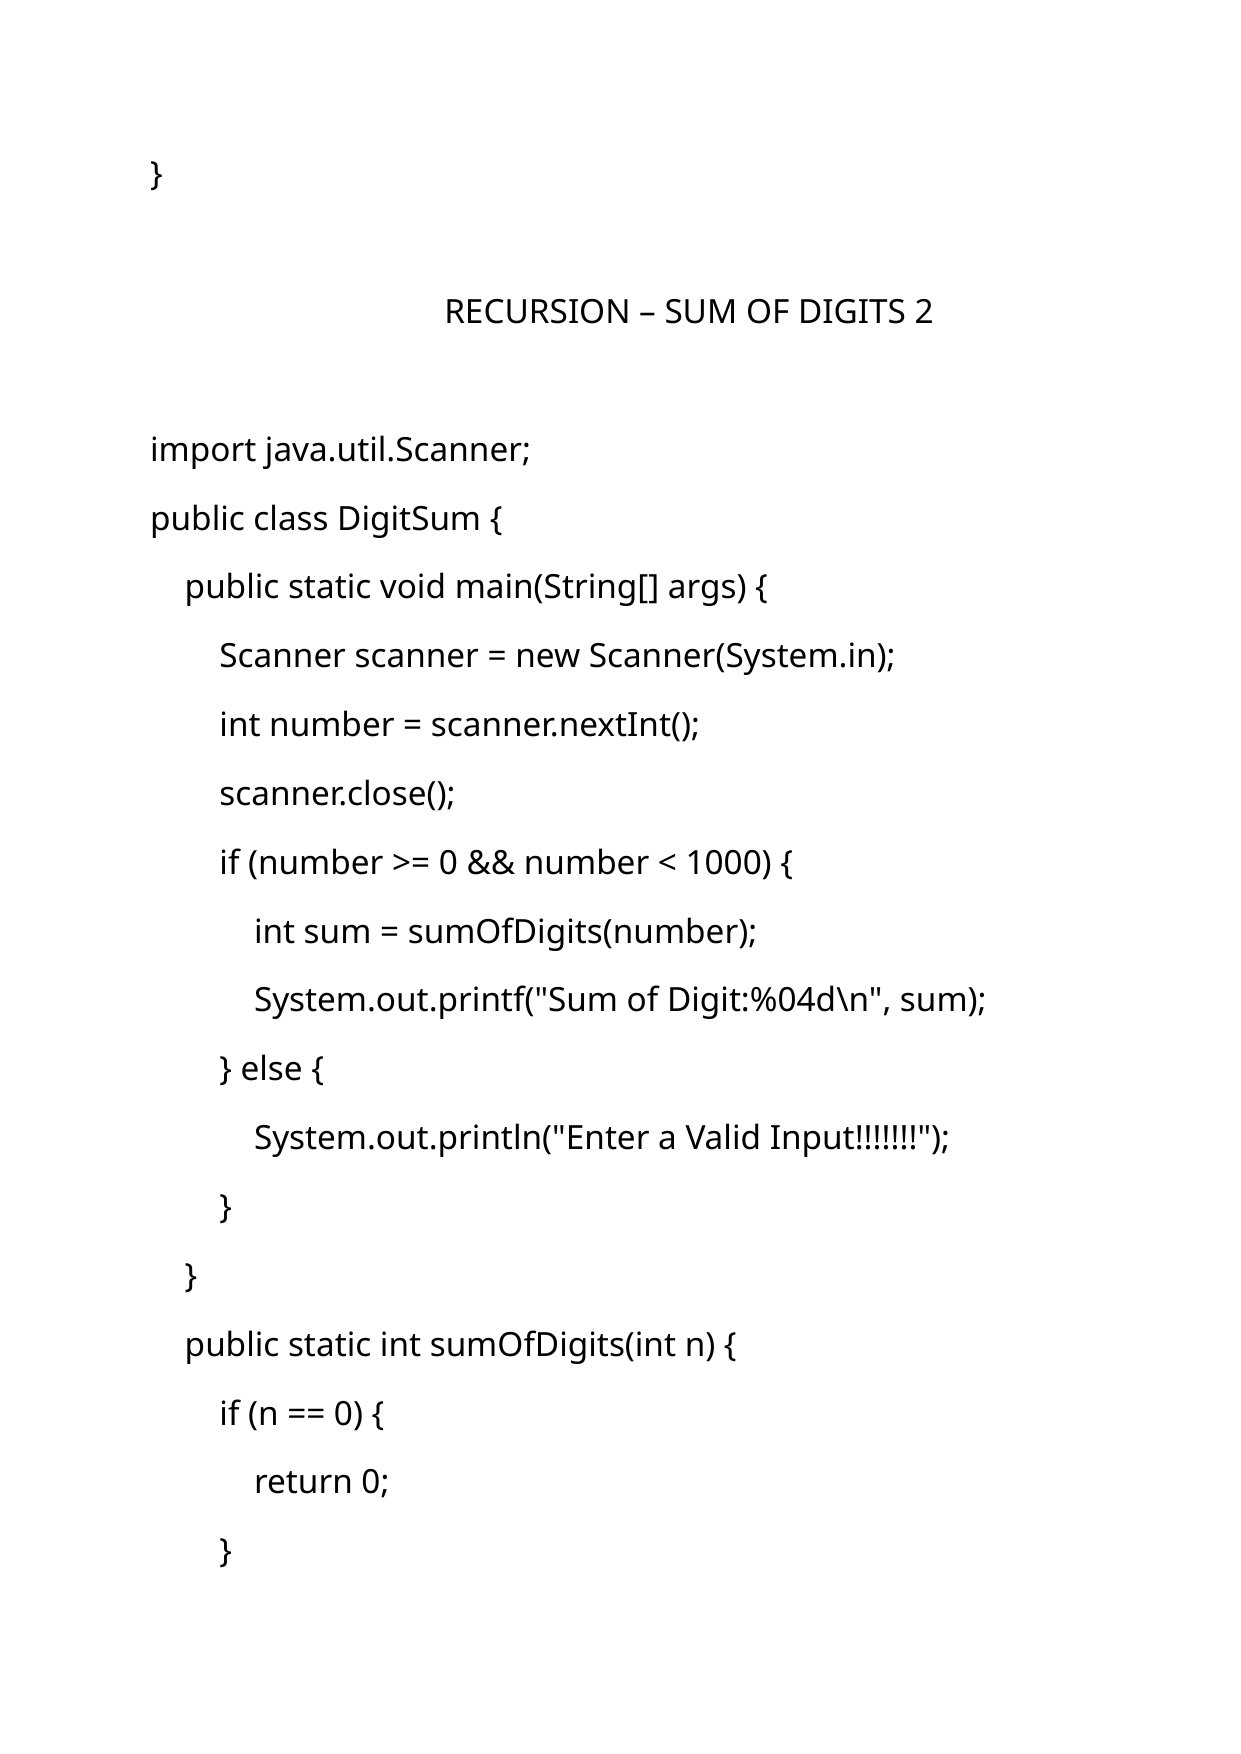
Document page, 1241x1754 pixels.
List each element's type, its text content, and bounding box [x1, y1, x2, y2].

text int sum = sumOfDigits(number); [150, 907, 1090, 953]
text int number = scanner.nextInt(); [150, 701, 1090, 746]
text } else { [150, 1045, 1090, 1091]
text System.out.println("Enter a Valid Input!!!!!!!"); [150, 1114, 1090, 1159]
text System.out.printf("Sum of Digit:%04d\n", sum); [150, 976, 1090, 1022]
text } [150, 1252, 1090, 1297]
text } [150, 1527, 1090, 1572]
text public static int sumOfDigits(int n) { [150, 1321, 1090, 1366]
text return 0; [150, 1458, 1090, 1504]
text public static void main(String[] args) { [150, 563, 1090, 608]
text Scanner scanner = new Scanner(System.in); [150, 632, 1090, 677]
text RECURSION – SUM OF DIGITS 2 [150, 288, 1090, 333]
text } [150, 150, 1090, 195]
text scanner.close(); [150, 770, 1090, 815]
text if (n == 0) { [150, 1389, 1090, 1435]
text } [150, 1183, 1090, 1228]
text if (number >= 0 && number < 1000) { [150, 838, 1090, 884]
text import java.util.Scanner; [150, 425, 1090, 471]
text public class DigitSum { [150, 494, 1090, 540]
